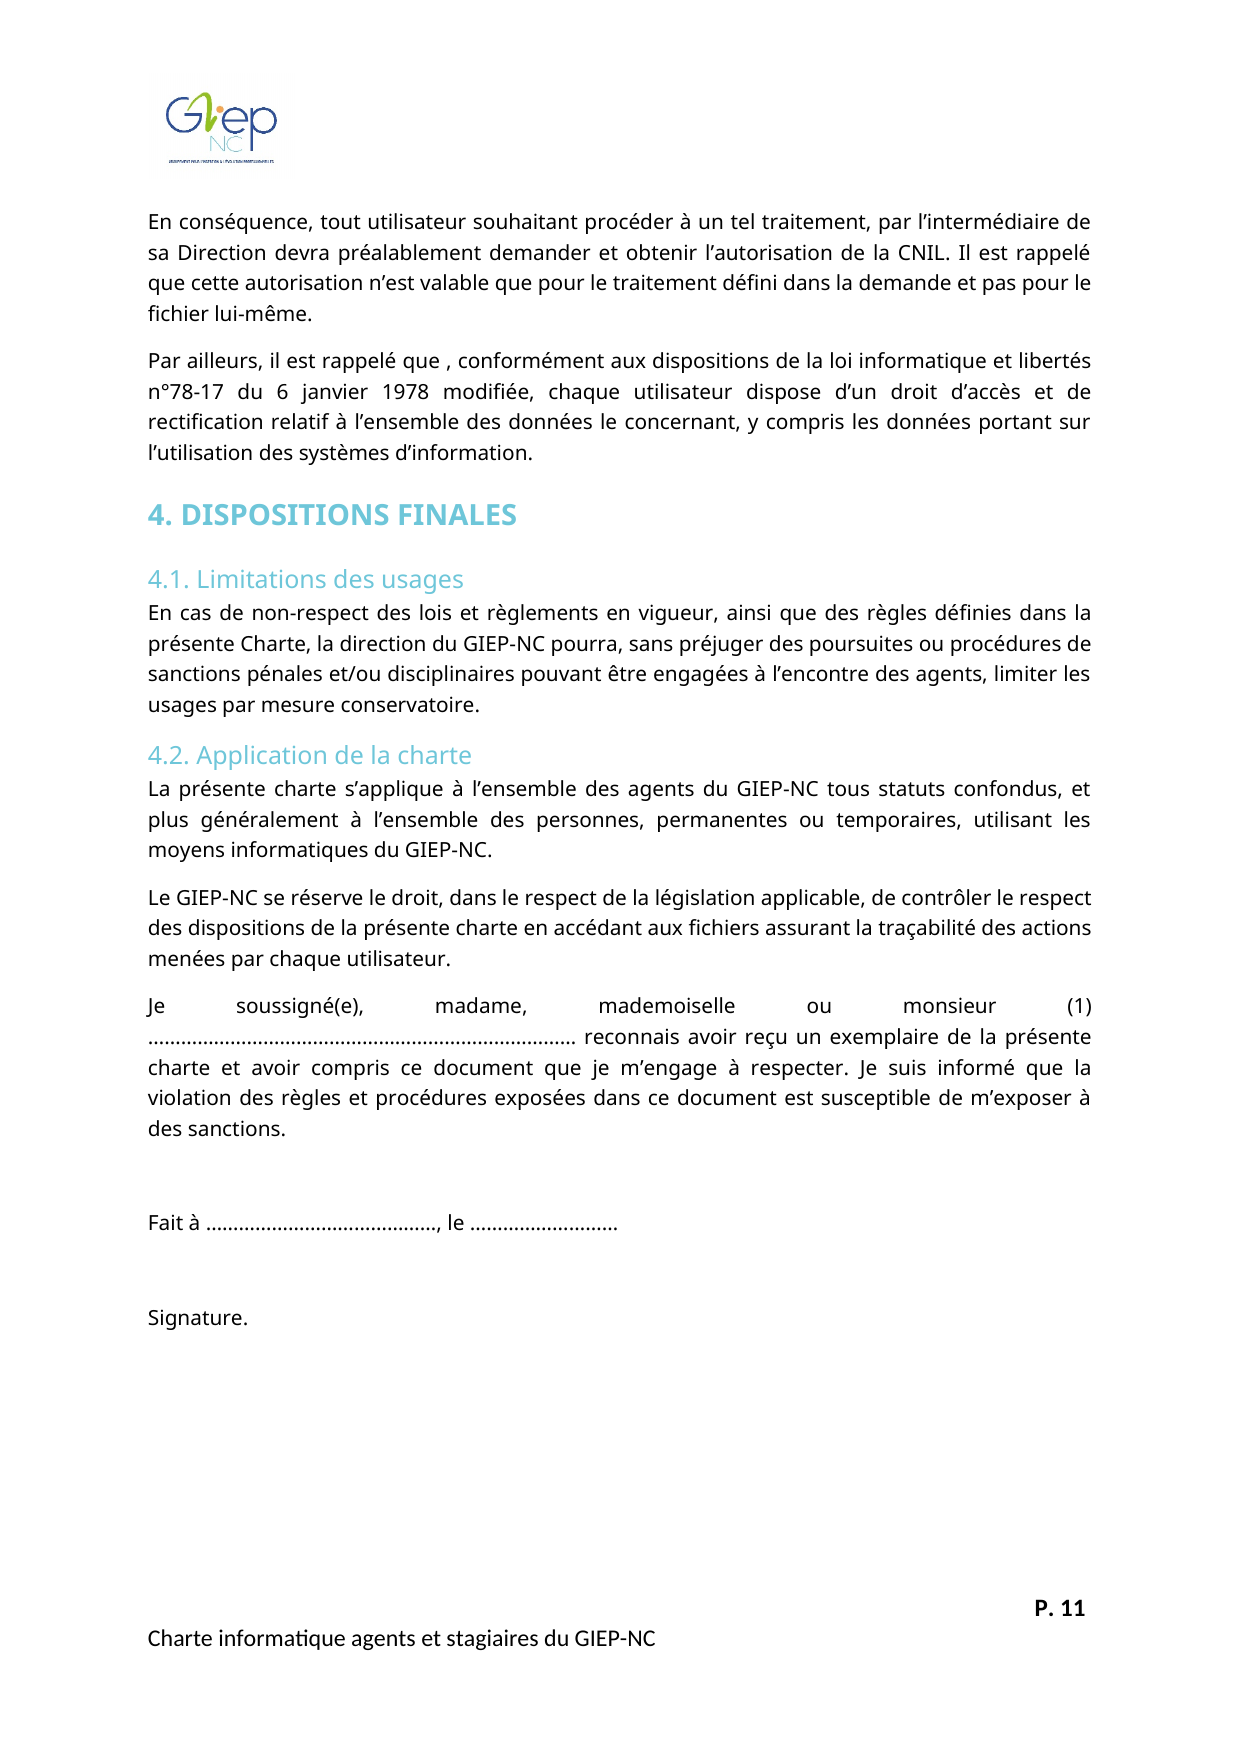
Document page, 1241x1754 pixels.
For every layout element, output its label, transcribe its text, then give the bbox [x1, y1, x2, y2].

text En conséquence, tout utilisateur souhaitant procéder à un tel traitement, par l’intermédiaire de sa Direction devra préalablement demander et obtenir l’autorisation de la CNIL. Il est rappelé que cette autorisation n’est valable que pour le traitement défini dans la demande et pas pour le fichier lui-même. [148, 207, 1092, 327]
text Signature. [148, 1303, 1092, 1331]
subtitle Dispositions finales [148, 494, 1092, 533]
text Le GIEP-NC se réserve le droit, dans le respect de la législation applicable, de contrôler le respect des dispositions de la présente charte en accédant aux fichiers assurant la traçabilité des actions menées par chaque utilisateur. [148, 883, 1092, 972]
text La présente charte s’applique à l’ensemble des agents du GIEP-NC tous statuts confondus, et plus généralement à l’ensemble des personnes, permanentes ou temporaires, utilisant les moyens informatiques du GIEP-NC. [148, 774, 1092, 864]
text Je soussigné(e), madame, mademoiselle ou monsieur (1) …………………………………………………………………… reconnais avoir reçu un exemplaire de la présente charte et avoir compris ce document que je m’engage à respecter. Je suis informé que la violation des règles et procédures exposées dans ce document est susceptible de m’exposer à des sanctions. [148, 991, 1092, 1142]
subtitle Application de la charte [148, 737, 1092, 772]
text Par ailleurs, il est rappelé que , conformément aux dispositions de la loi informatique et libertés n°78-17 du 6 janvier 1978 modifiée, chaque utilisateur dispose d’un droit d’accès et de rectification relatif à l’ensemble des données le concernant, y compris les données portant sur l’utilisation des systèmes d’information. [148, 346, 1092, 467]
text Fait à ……………………………………, le ……………………… [148, 1208, 1092, 1237]
text En cas de non-respect des lois et règlements en vigueur, ainsi que des règles définies dans la présente Charte, la direction du GIEP-NC pourra, sans préjuger des poursuites ou procédures de sanctions pénales et/ou disciplinaires pouvant être engagées à l’encontre des agents, limiter les usages par mesure conservatoire. [148, 598, 1092, 719]
subtitle Limitations des usages [148, 562, 1092, 596]
picture [147, 73, 295, 179]
